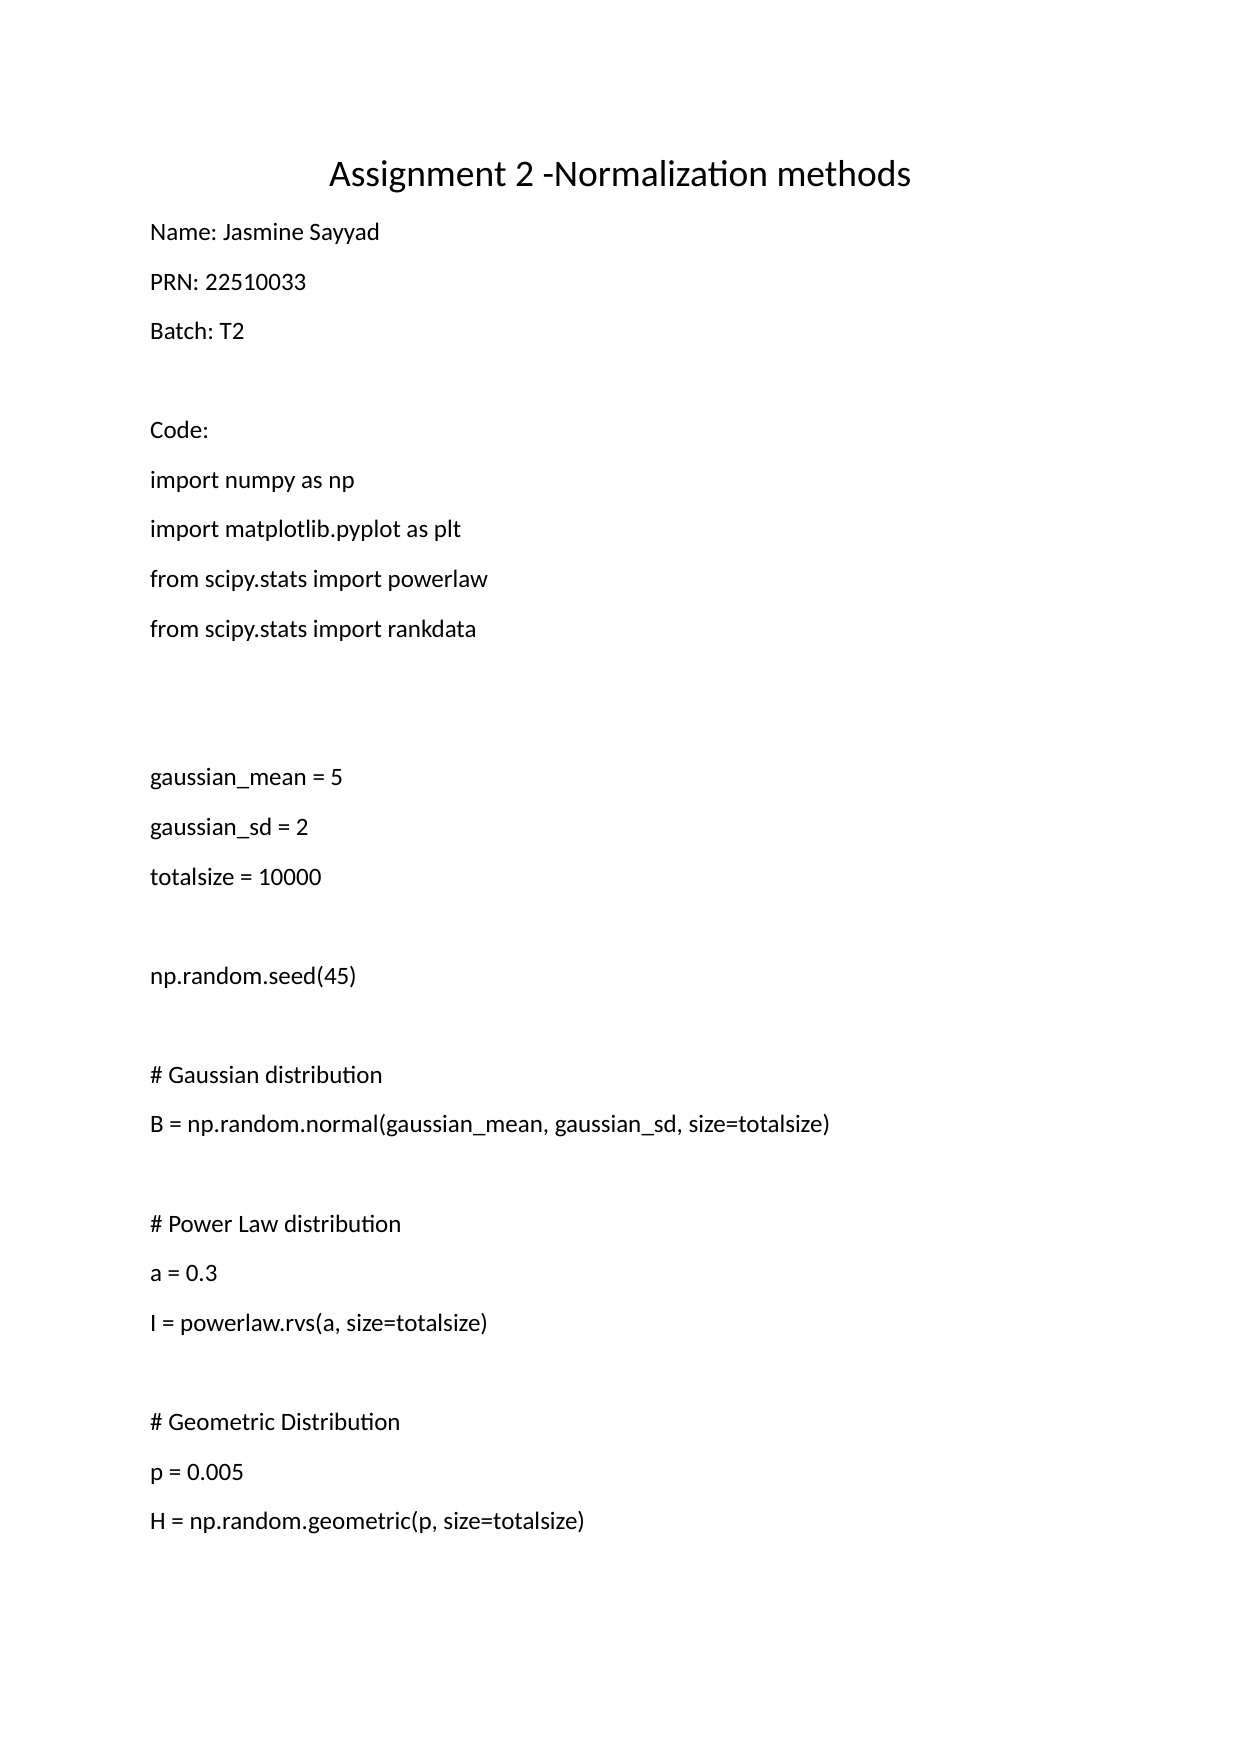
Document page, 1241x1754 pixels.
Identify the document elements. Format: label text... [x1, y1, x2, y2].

text PRN: 22510033 [150, 266, 1090, 296]
text B = np.random.normal(gaussian_mean, gaussian_sd, size=totalsize) [150, 1109, 1090, 1139]
text # Geometric Distribution [150, 1406, 1090, 1437]
text gaussian_mean = 5 [150, 762, 1090, 792]
text H = np.random.geometric(p, size=totalsize) [150, 1505, 1090, 1536]
text Assignment 2 -Normalization methods [150, 150, 1090, 196]
text Batch: T2 [150, 315, 1090, 346]
text p = 0.005 [150, 1456, 1090, 1486]
text # Gaussian distribution [150, 1059, 1090, 1089]
text gaussian_sd = 2 [150, 811, 1090, 842]
text import matplotlib.pyplot as plt [150, 514, 1090, 544]
text np.random.seed(45) [150, 960, 1090, 990]
text from scipy.stats import rankdata [150, 613, 1090, 643]
text Name: Jasmine Sayyad [150, 216, 1090, 247]
text Code: [150, 414, 1090, 445]
text I = powerlaw.rvs(a, size=totalsize) [150, 1307, 1090, 1337]
text # Power Law distribution [150, 1208, 1090, 1238]
text a = 0.3 [150, 1257, 1090, 1288]
text totalsize = 10000 [150, 861, 1090, 891]
text import numpy as np [150, 464, 1090, 494]
text from scipy.stats import powerlaw [150, 563, 1090, 594]
